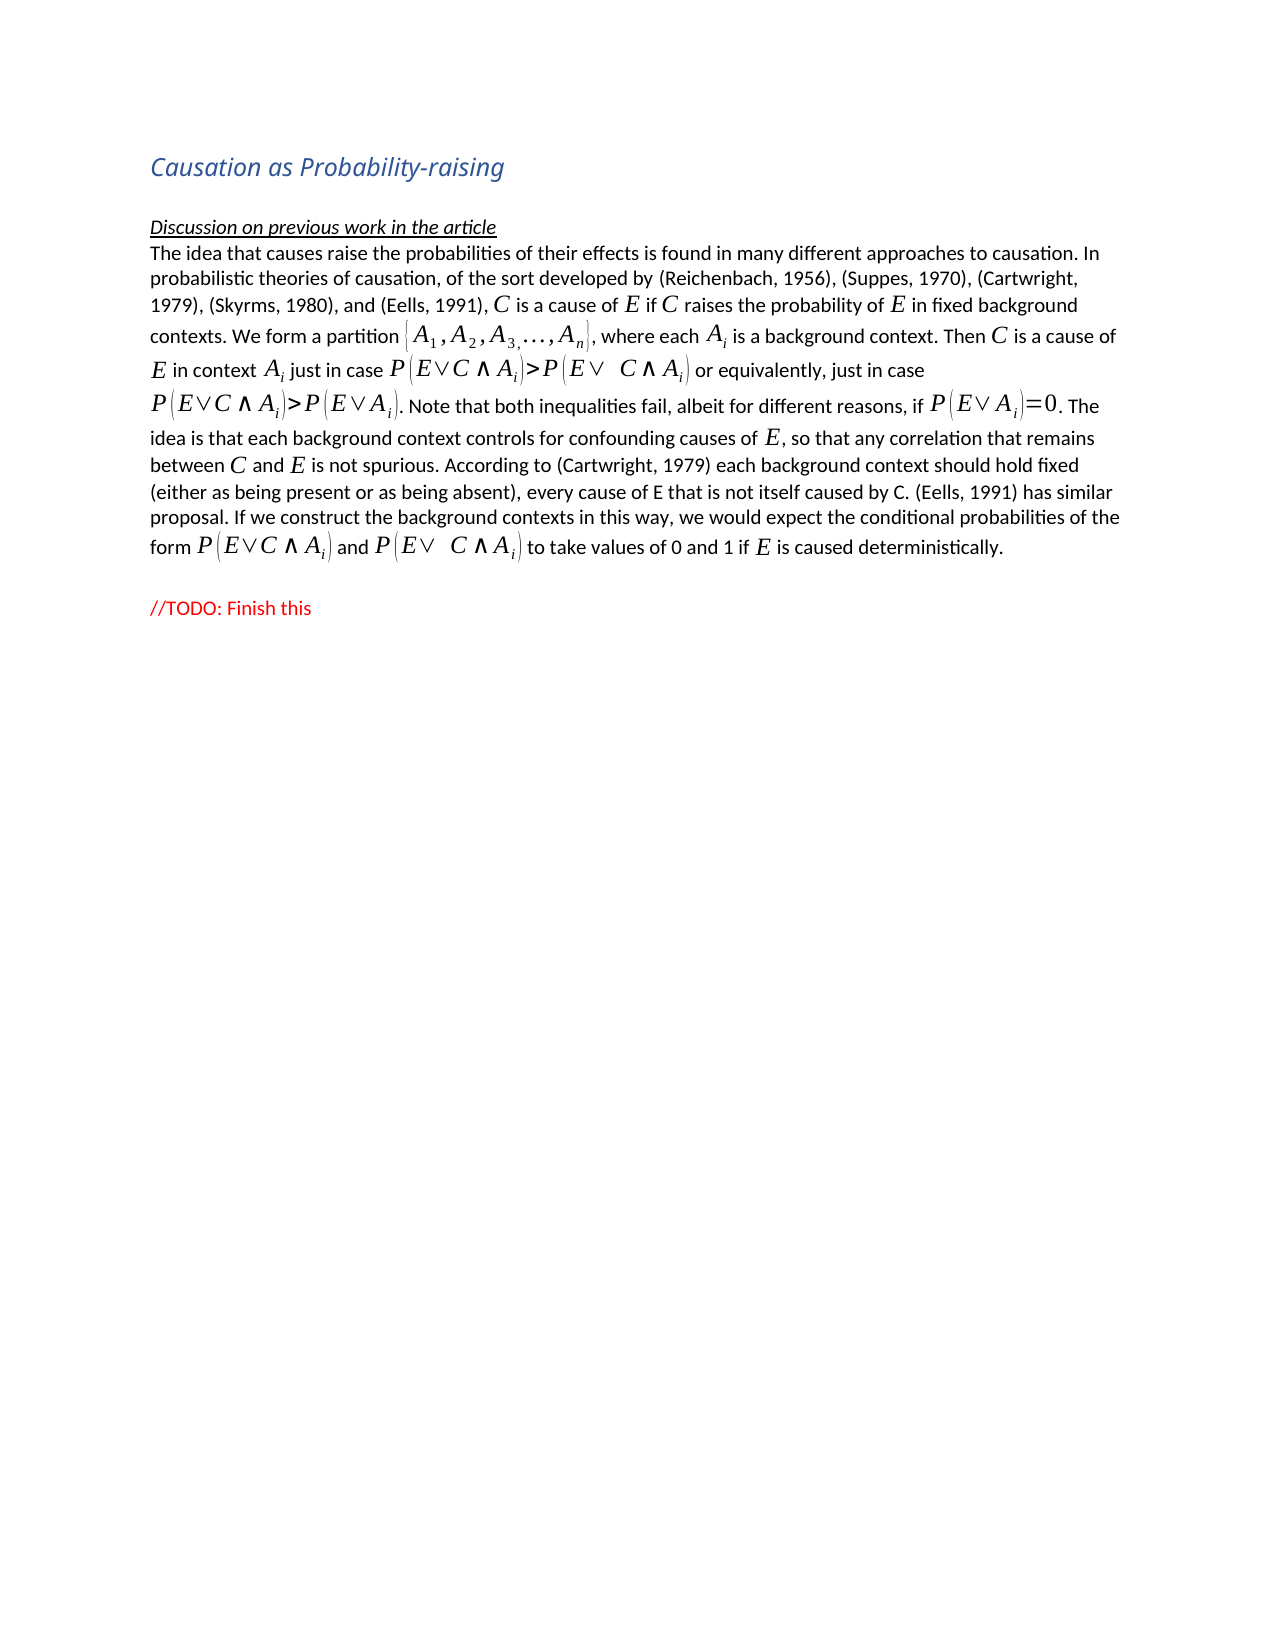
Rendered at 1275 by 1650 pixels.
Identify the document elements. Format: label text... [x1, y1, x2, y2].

text //TODO: Finish this [150, 595, 1125, 621]
text The idea that causes raise the probabilities of their effects is found in many different approaches to causation. In probabilistic theories of causation, of the sort developed by , , , , and , is a cause of if raises the probability of in fixed background contexts. We form a partition , where each is a background context. Then is a cause of in context just in case or equivalently, just in case . Note that both inequalities fail, albeit for different reasons, if . The idea is that each background context controls for confounding causes of , so that any correlation that remains between and is not spurious. According to each background context should hold fixed (either as being present or as being absent), every cause of E that is not itself caused by C. has similar proposal. If we construct the background contexts in this way, we would expect the conditional probabilities of the form and to take values of 0 and 1 if is caused deterministically. [150, 240, 1125, 565]
text Discussion on previous work in the article [150, 214, 1125, 240]
subtitle Causation as Probability-raising [150, 150, 1125, 184]
